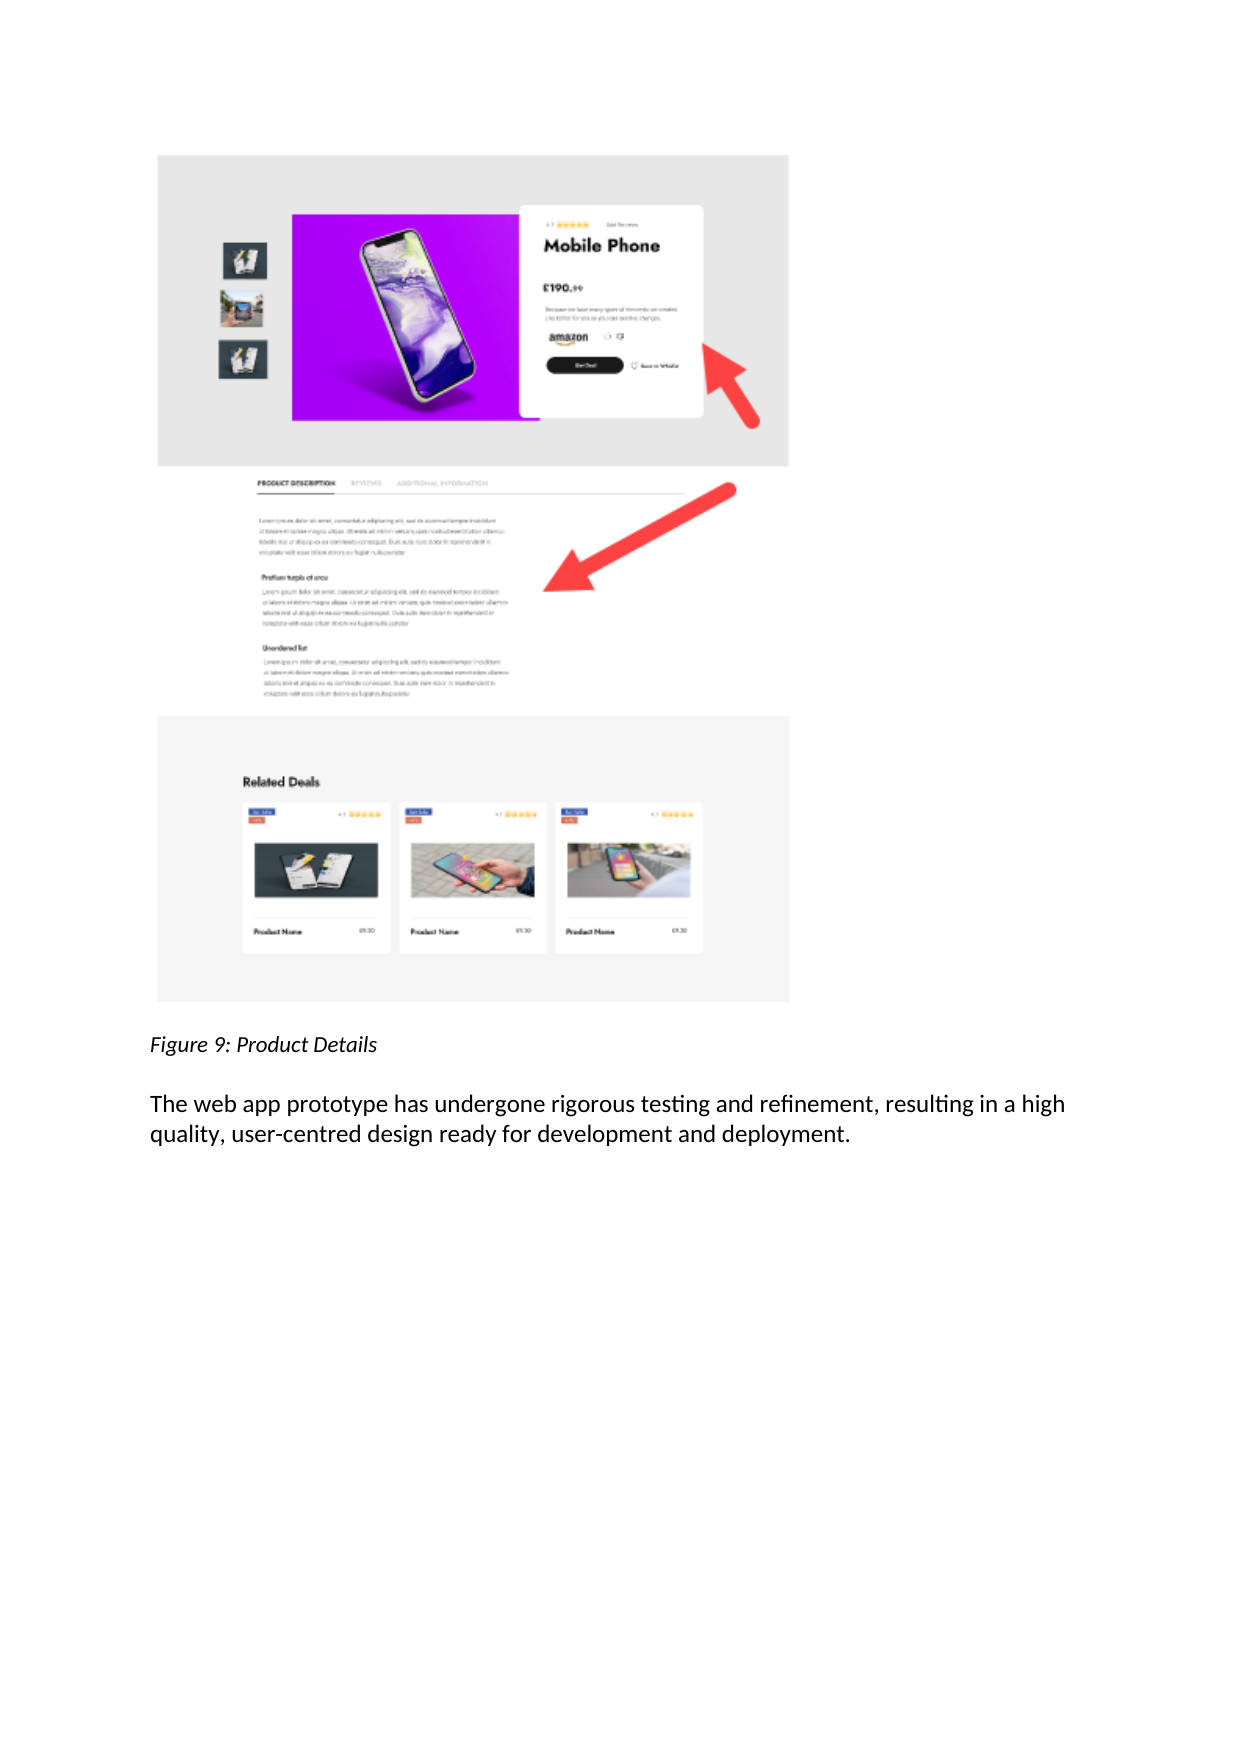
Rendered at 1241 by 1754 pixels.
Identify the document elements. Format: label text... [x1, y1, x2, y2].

text The web app prototype has undergone rigorous testing and refinement, resulting in a high quality, user-centred design ready for development and deployment. [150, 1088, 1090, 1149]
text Figure 9: Product Details [150, 1031, 1090, 1059]
picture [150, 150, 793, 1002]
